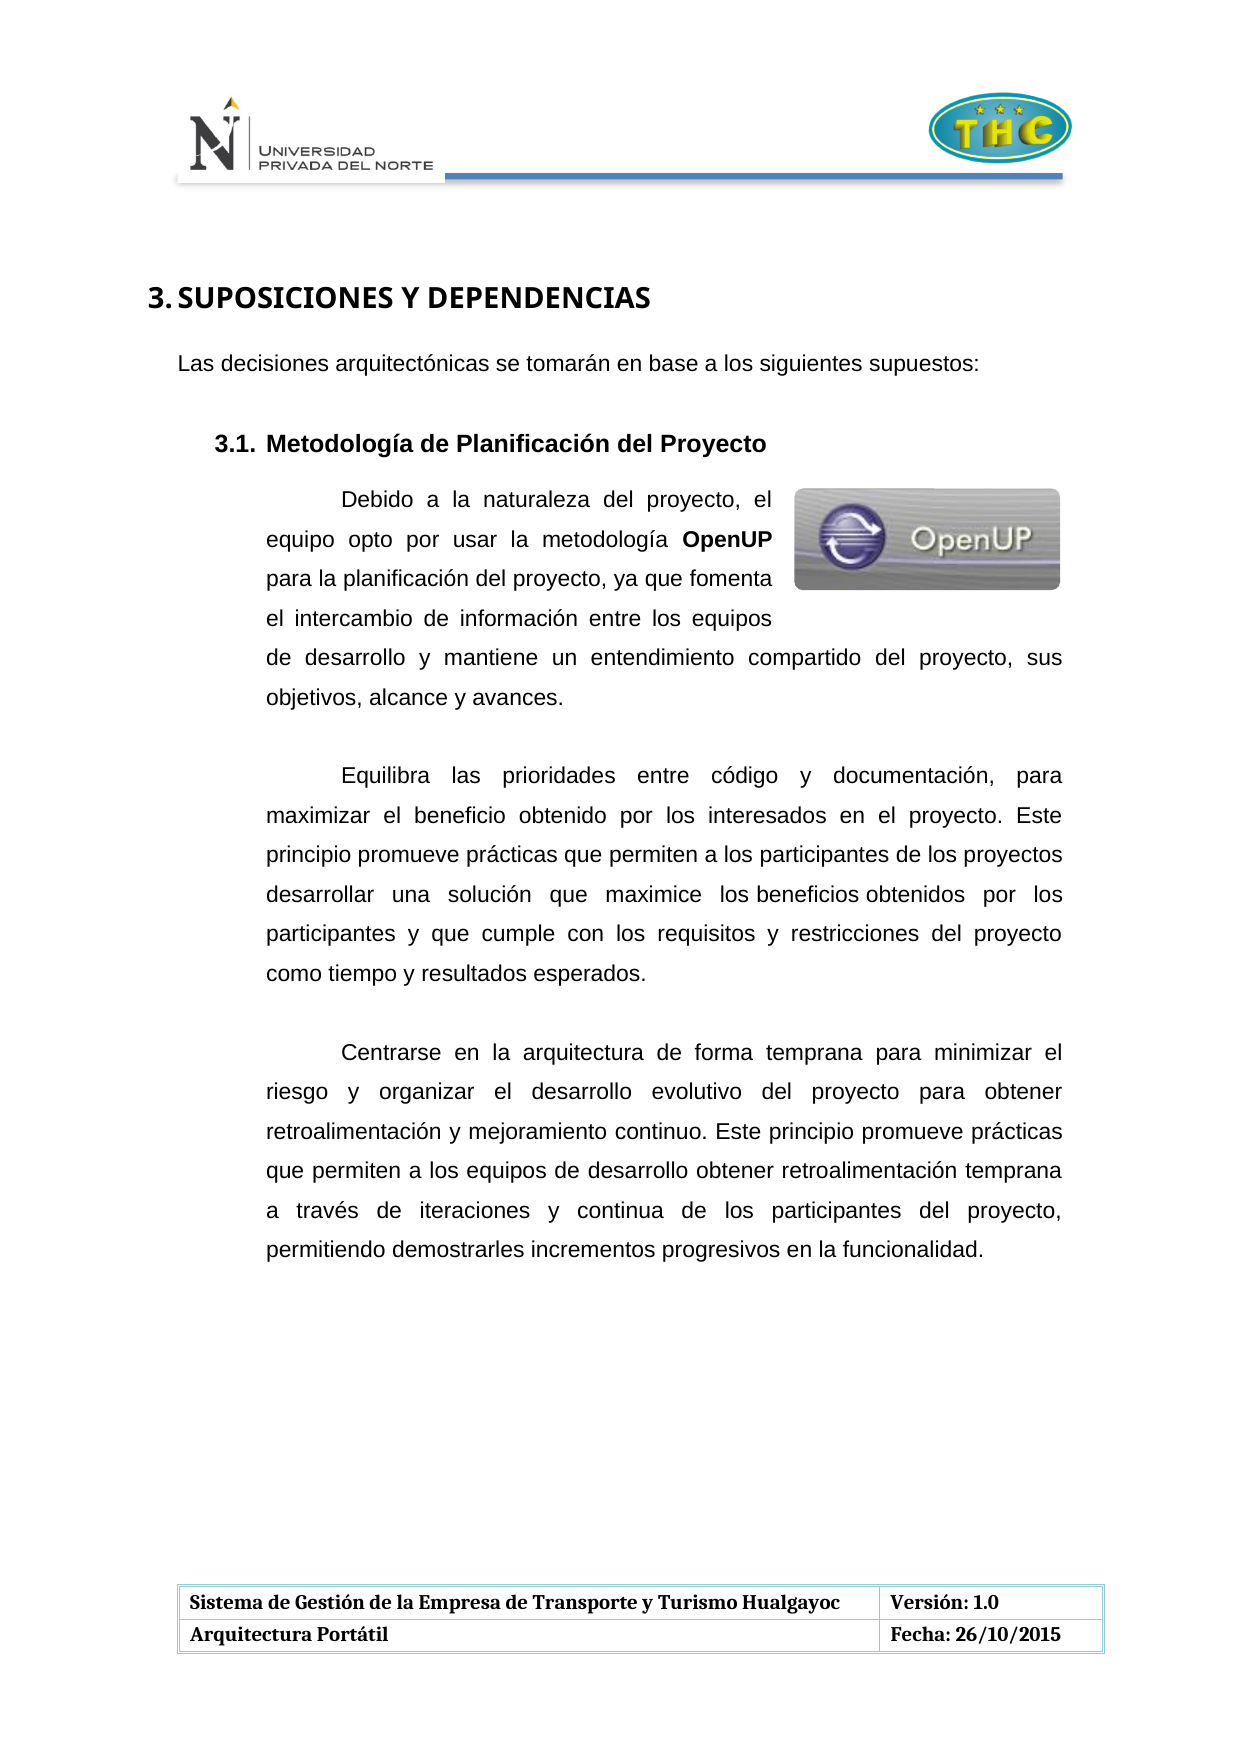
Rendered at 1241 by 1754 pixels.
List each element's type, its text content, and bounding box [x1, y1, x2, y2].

picture [794, 488, 1061, 591]
picture [177, 90, 445, 183]
picture [931, 75, 1016, 118]
text Las decisiones arquitectónicas se tomarán en base a los siguientes supuestos: [177, 350, 1063, 376]
picture [924, 132, 960, 159]
list Equilibra las prioridades entre código y documentación, para maximizar el beneficio obtenido por los interesados en el proyecto. Este principio promueve prácticas que permiten a los participantes de los proyectos desarrollar una solución que maximice los beneficios obtenidos por los participantes y que cumple con los requisitos y restricciones del proyecto como tiempo y resultados esperados. [266, 762, 1063, 986]
picture [932, 97, 1068, 159]
list Metodología de Planificación del Proyecto [214, 429, 1063, 457]
picture [974, 139, 1069, 182]
list Centrarse en la arquitectura de forma temprana para minimizar el riesgo y organizar el desarrollo evolutivo del proyecto para obtener retroalimentación y mejoramiento continuo. Este principio promueve prácticas que permiten a los equipos de desarrollo obtener retroalimentación temprana a través de iteraciones y continua de los participantes del proyecto, permitiendo demostrarles incrementos progresivos en la funcionalidad. [266, 1039, 1063, 1263]
picture [1049, 100, 1076, 124]
list Debido a la naturaleza del proyecto, el equipo opto por usar la metodología OpenUP para la planificación del proyecto, ya que fomenta el intercambio de información entre los equipos de desarrollo y mantiene un entendimiento compartido del proyecto, sus objetivos, alcance y avances. [266, 486, 1063, 710]
list SUPOSICIONES Y DEPENDENCIAS [148, 278, 1063, 317]
